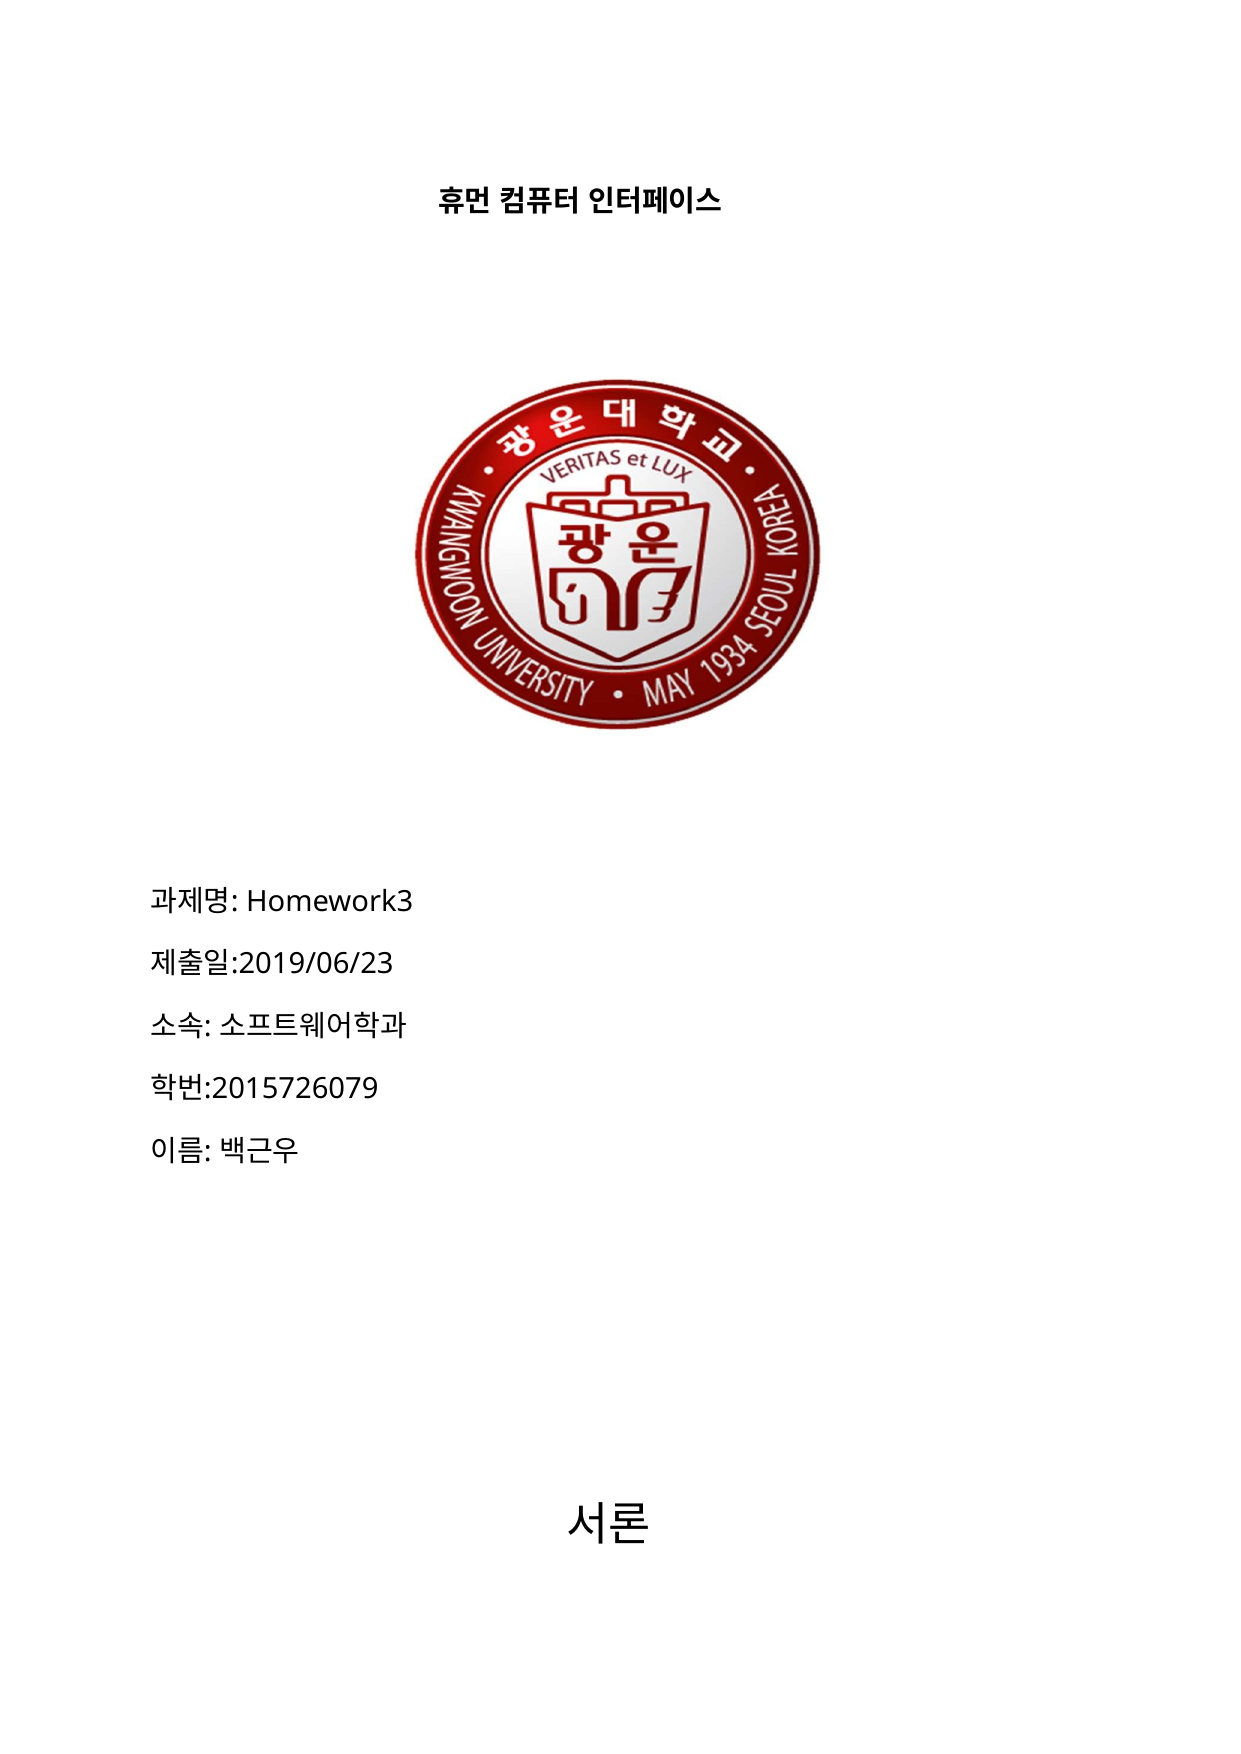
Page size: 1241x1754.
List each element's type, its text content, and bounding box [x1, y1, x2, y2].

text 이름: 백근우 [150, 1127, 1090, 1170]
text 소속: 소프트웨어학과 [150, 1002, 1090, 1045]
text 학번:2015726079 [150, 1065, 1090, 1107]
text 휴먼 컴퓨터 인터페이스 [150, 177, 1090, 219]
text 과제명: Homework3 [150, 878, 1090, 920]
text 서론 [150, 1487, 1090, 1553]
picture [413, 378, 827, 736]
text 제출일:2019/06/23 [150, 940, 1090, 982]
